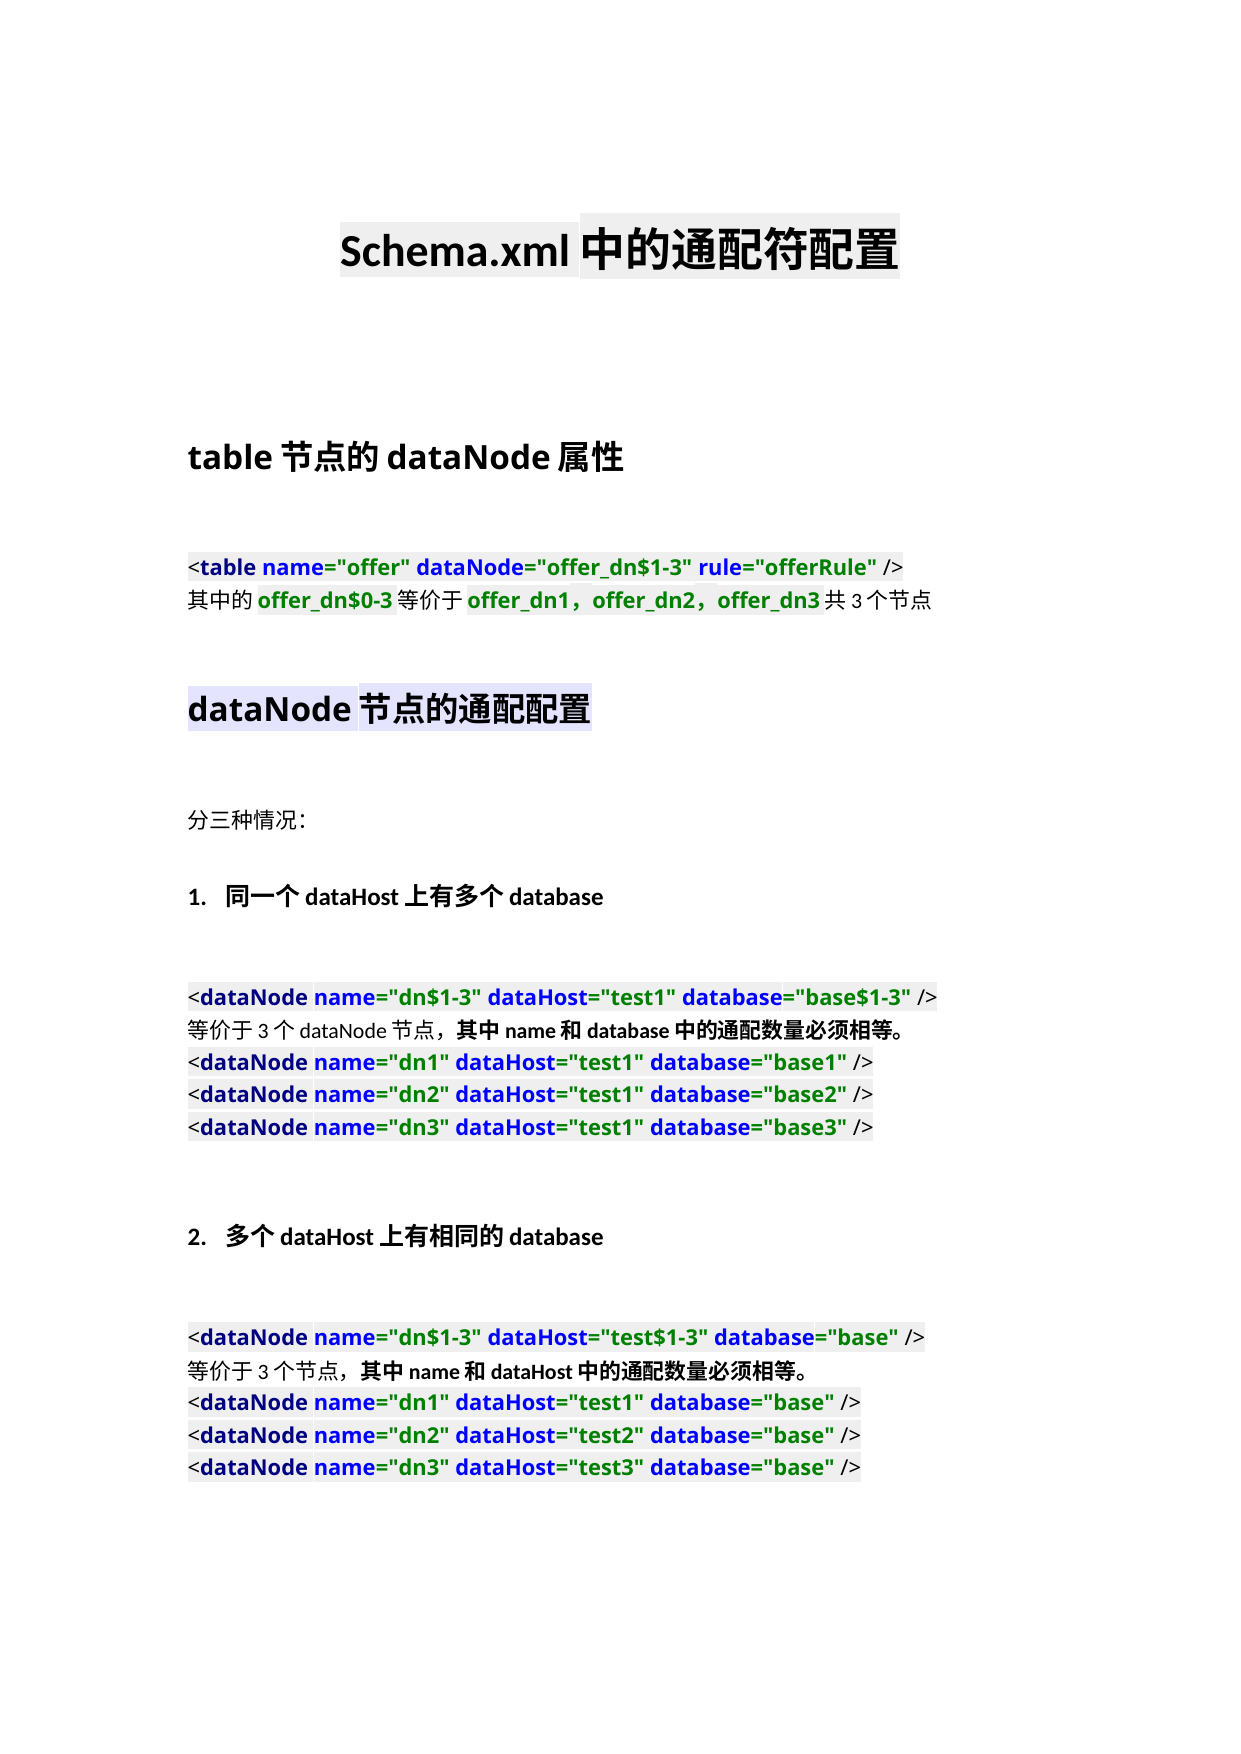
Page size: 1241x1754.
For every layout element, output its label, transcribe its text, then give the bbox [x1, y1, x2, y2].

text <table name="offer" dataNode="offer_dn$1-3" rule="offerRule" /> [187, 550, 1053, 583]
text <dataNode name="dn2" dataHost="test2" database="base" /> [187, 1418, 1053, 1451]
subtitle 多个dataHost上有相同的database [187, 1202, 1053, 1267]
text 其中的offer_dn$0-3等价于offer_dn1，offer_dn2，offer_dn3共3个节点 [187, 583, 570, 615]
text <dataNode name="dn3" dataHost="test3" database="base" /> [187, 1451, 1053, 1483]
subtitle 同一个dataHost上有多个database [187, 862, 1053, 927]
text <dataNode name="dn1" dataHost="test1" database="base1" /> [187, 1045, 1053, 1078]
text 等价于3个dataNode节点，其中name和database中的通配数量必须相等。 [187, 1013, 1053, 1045]
subtitle dataNode节点的通配配置 [187, 675, 1053, 740]
text <dataNode name="dn$1-3" dataHost="test$1-3" database="base" /> [187, 1321, 1053, 1353]
text <dataNode name="dn2" dataHost="test1" database="base2" /> [187, 1078, 1053, 1110]
subtitle Schema.xml中的通配符配置 [187, 197, 1053, 295]
text <dataNode name="dn1" dataHost="test1" database="base" /> [187, 1386, 1053, 1418]
text 分三种情况： [187, 802, 1053, 835]
text 其中的offer_dn$0-3等价于offer_dn1，offer_dn2，offer_dn3共3个节点 [717, 583, 1053, 615]
text <dataNode name="dn3" dataHost="test1" database="base3" /> [187, 1110, 1053, 1143]
text 等价于3个节点，其中name和dataHost中的通配数量必须相等。 [187, 1353, 1053, 1386]
text <dataNode name="dn$1-3" dataHost="test1" database="base$1-3" /> [187, 980, 1053, 1013]
subtitle table节点的dataNode属性 [187, 423, 1053, 488]
